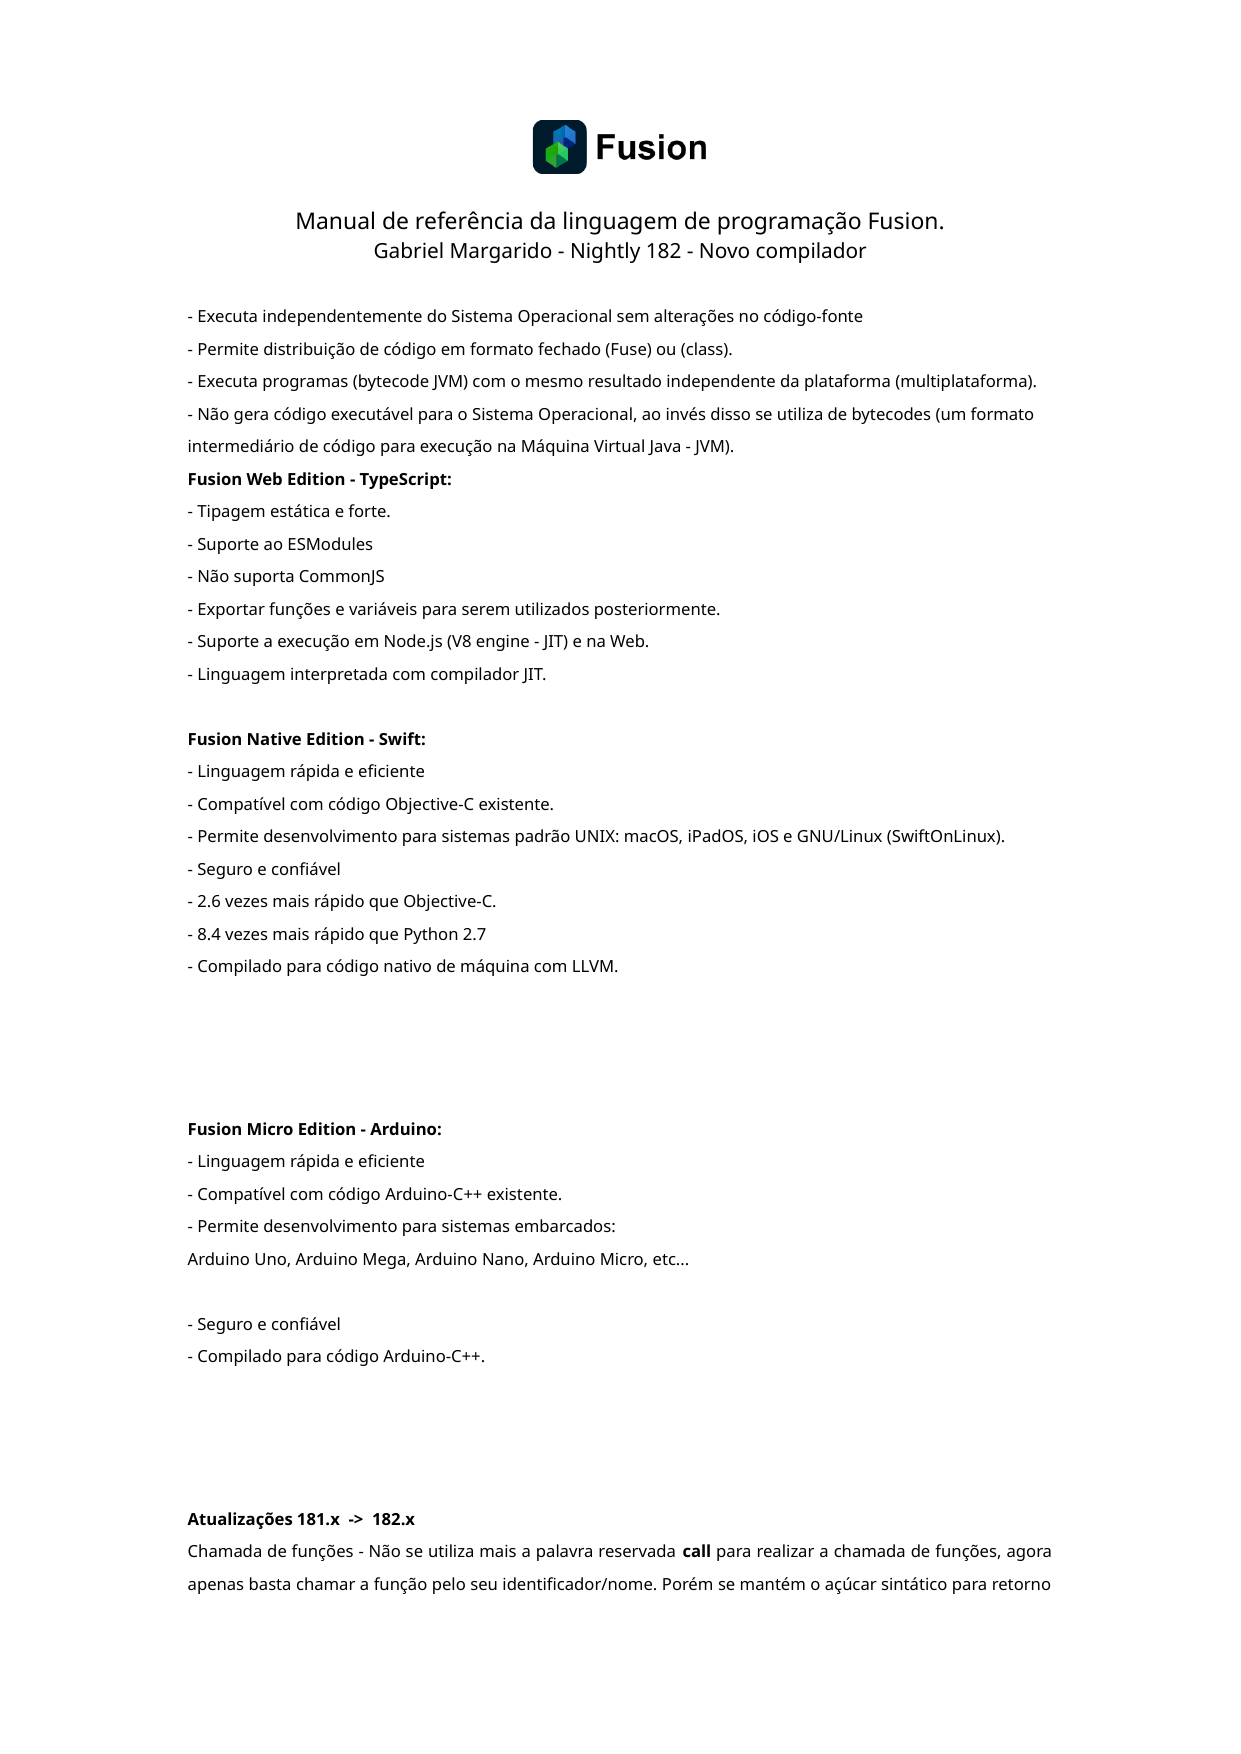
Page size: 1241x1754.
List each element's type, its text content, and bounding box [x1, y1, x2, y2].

text - Compilado para código nativo de máquina com LLVM. [187, 950, 1053, 982]
text - 8.4 vezes mais rápido que Python 2.7 [187, 917, 1053, 950]
text - Compatível com código Arduino-C++ existente. [187, 1177, 1053, 1210]
text - 2.6 vezes mais rápido que Objective-C. [187, 885, 1053, 917]
text - Linguagem interpretada com compilador JIT. [187, 657, 1053, 690]
text - Tipagem estática e forte. [187, 495, 1053, 527]
picture [532, 120, 708, 174]
text intermediário de código para execução na Máquina Virtual Java - JVM). [187, 430, 1053, 462]
text - Executa programas (bytecode JVM) com o mesmo resultado independente da plataforma (multiplataforma). [187, 365, 1053, 397]
text - Linguagem rápida e eficiente [187, 755, 1053, 787]
text - Executa independentemente do Sistema Operacional sem alterações no código-fonte [187, 300, 1053, 332]
text - Suporte ao ESModules [187, 527, 1053, 560]
text - Não suporta CommonJS [187, 560, 1053, 592]
text - Permite desenvolvimento para sistemas padrão UNIX: macOS, iPadOS, iOS e GNU/Linux (SwiftOnLinux). [187, 820, 1053, 852]
text Arduino Uno, Arduino Mega, Arduino Nano, Arduino Micro, etc... [187, 1242, 1053, 1275]
text - Permite distribuição de código em formato fechado (Fuse) ou (class). [187, 332, 1053, 365]
text Fusion Native Edition - Swift: [187, 722, 1053, 755]
text - Não gera código executável para o Sistema Operacional, ao invés disso se utiliza de bytecodes (um formato [187, 397, 1053, 430]
text - Seguro e confiável [187, 852, 1053, 885]
text - Permite desenvolvimento para sistemas embarcados: [187, 1210, 1053, 1242]
text - Linguagem rápida e eficiente [187, 1145, 1053, 1177]
text Fusion Micro Edition - Arduino: [187, 1112, 1053, 1145]
text Atualizações 181.x -> 182.x [187, 1502, 1053, 1535]
text - Exportar funções e variáveis para serem utilizados posteriormente. [187, 592, 1053, 625]
text - Suporte a execução em Node.js (V8 engine - JIT) e na Web. [187, 625, 1053, 657]
text Fusion Web Edition - TypeScript: [187, 462, 1053, 495]
text - Compilado para código Arduino-C++. [187, 1340, 1053, 1372]
text - Compatível com código Objective-C existente. [187, 787, 1053, 820]
text - Seguro e confiável [187, 1307, 1053, 1340]
